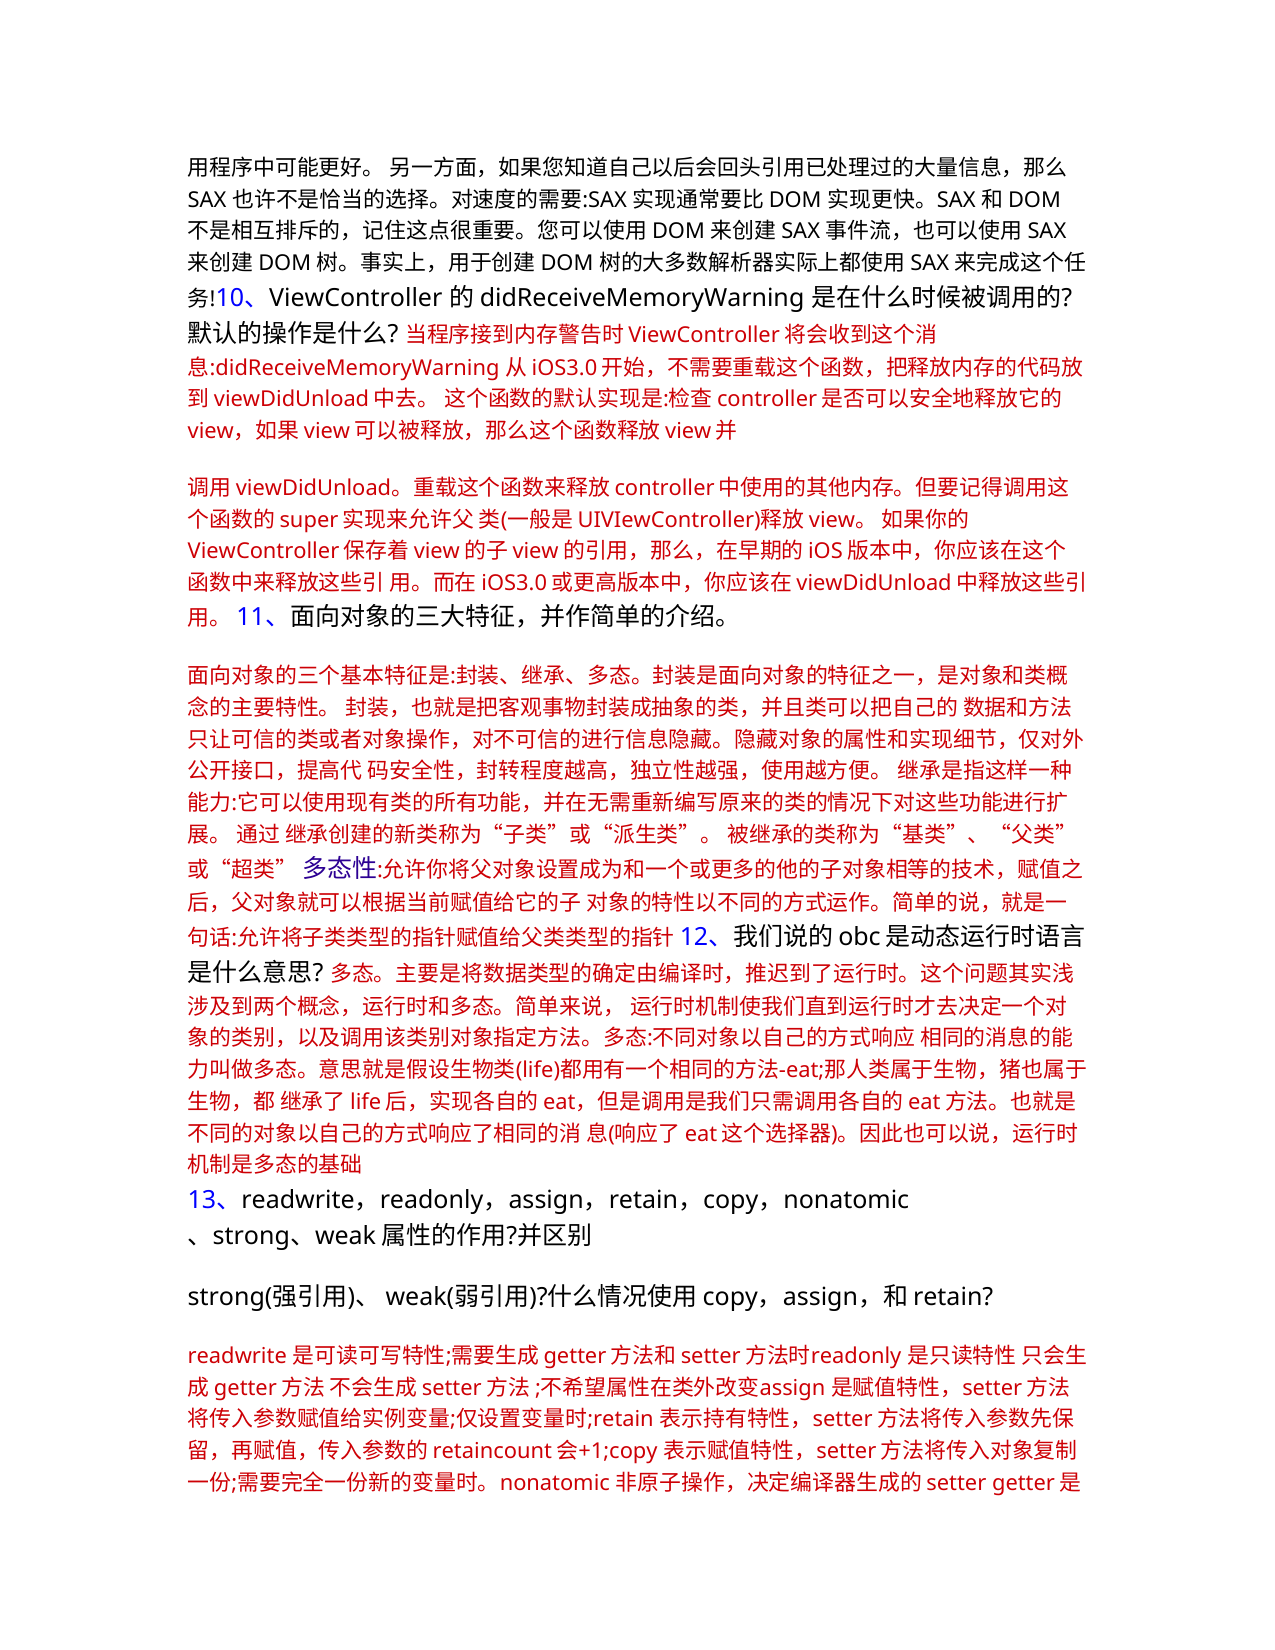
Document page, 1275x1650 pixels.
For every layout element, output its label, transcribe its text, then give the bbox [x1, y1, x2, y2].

text 面向对象的三个基本特征是:封装、继承、多态。 封装是面向对象的特征之一，是对象和类概念的主要特性。 封装，也就是把客观事物封装成抽象的类，并且类可以把自己的 数据和方法只让可信的类或者对象操作，对不可信的进行信息隐藏。隐藏对象的属性和实现细节，仅对外公开接口，提高代 码安全性，封转程度越高，独立性越强，使用越方便。 继承是指这样一种能力:它可以使用现有类的所有功能，并在无需重新编写原来的类的情况下对这些功能进行扩展。 通过 继承创建的新类称为“子类”或“派生类”。 被继承的类称为“基类”、“父类”或“超类” 多态性:允许你将父对象设置成为和一个或更多的他的子对象相等的技术，赋值之后，父对象就可以根据当前赋值给它的子 对象的特性以不同的方式运作。简单的说，就是一句话:允许将子类类型的指针赋值给父类类型的指针 12、我们说的obc是动态运行时语言是什么意思? 多态。主要是将数据类型的确定由编译时，推迟到了运行时。这个问题其实浅涉及到两个概念，运行时和多态。简单来说， 运行时机制使我们直到运行时才去决定一个对象的类别，以及调用该类别对象指定方法。多态:不同对象以自己的方式响应 相同的消息的能力叫做多态。意思就是假设生物类(life)都用有一个相同的方法-eat;那人类属于生物，猪也属于生物，都 继承了life后，实现各自的eat，但是调用是我们只需调用各自的eat方法。也就是不同的对象以自己的方式响应了相同的消 息(响应了eat这个选择器)。因此也可以说，运行时机制是多态的基础 13、readwrite，readonly，assign，retain，copy，nonatomic 、strong、weak属性的作用?并区别 [187, 658, 1087, 1252]
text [187, 150, 1087, 445]
text strong(强引用)、 weak(弱引用)?什么情况使用copy，assign，和retain? [187, 1277, 1087, 1313]
text 调用viewDidUnload。重载这个函数来释放controller中使用的其他内存。但要记得调用这个函数的super实现来允许父 类(一般是UIVIewController)释放view。 如果你的ViewController保存着view的子view的引用，那么，在早期的iOS版本中，你应该在这个函数中来释放这些引 用。而在iOS3.0或更高版本中，你应该在viewDidUnload中释放这些引用。 11、面向对象的三大特征，并作简单的介绍。 [187, 470, 1087, 633]
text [187, 1338, 1087, 1497]
